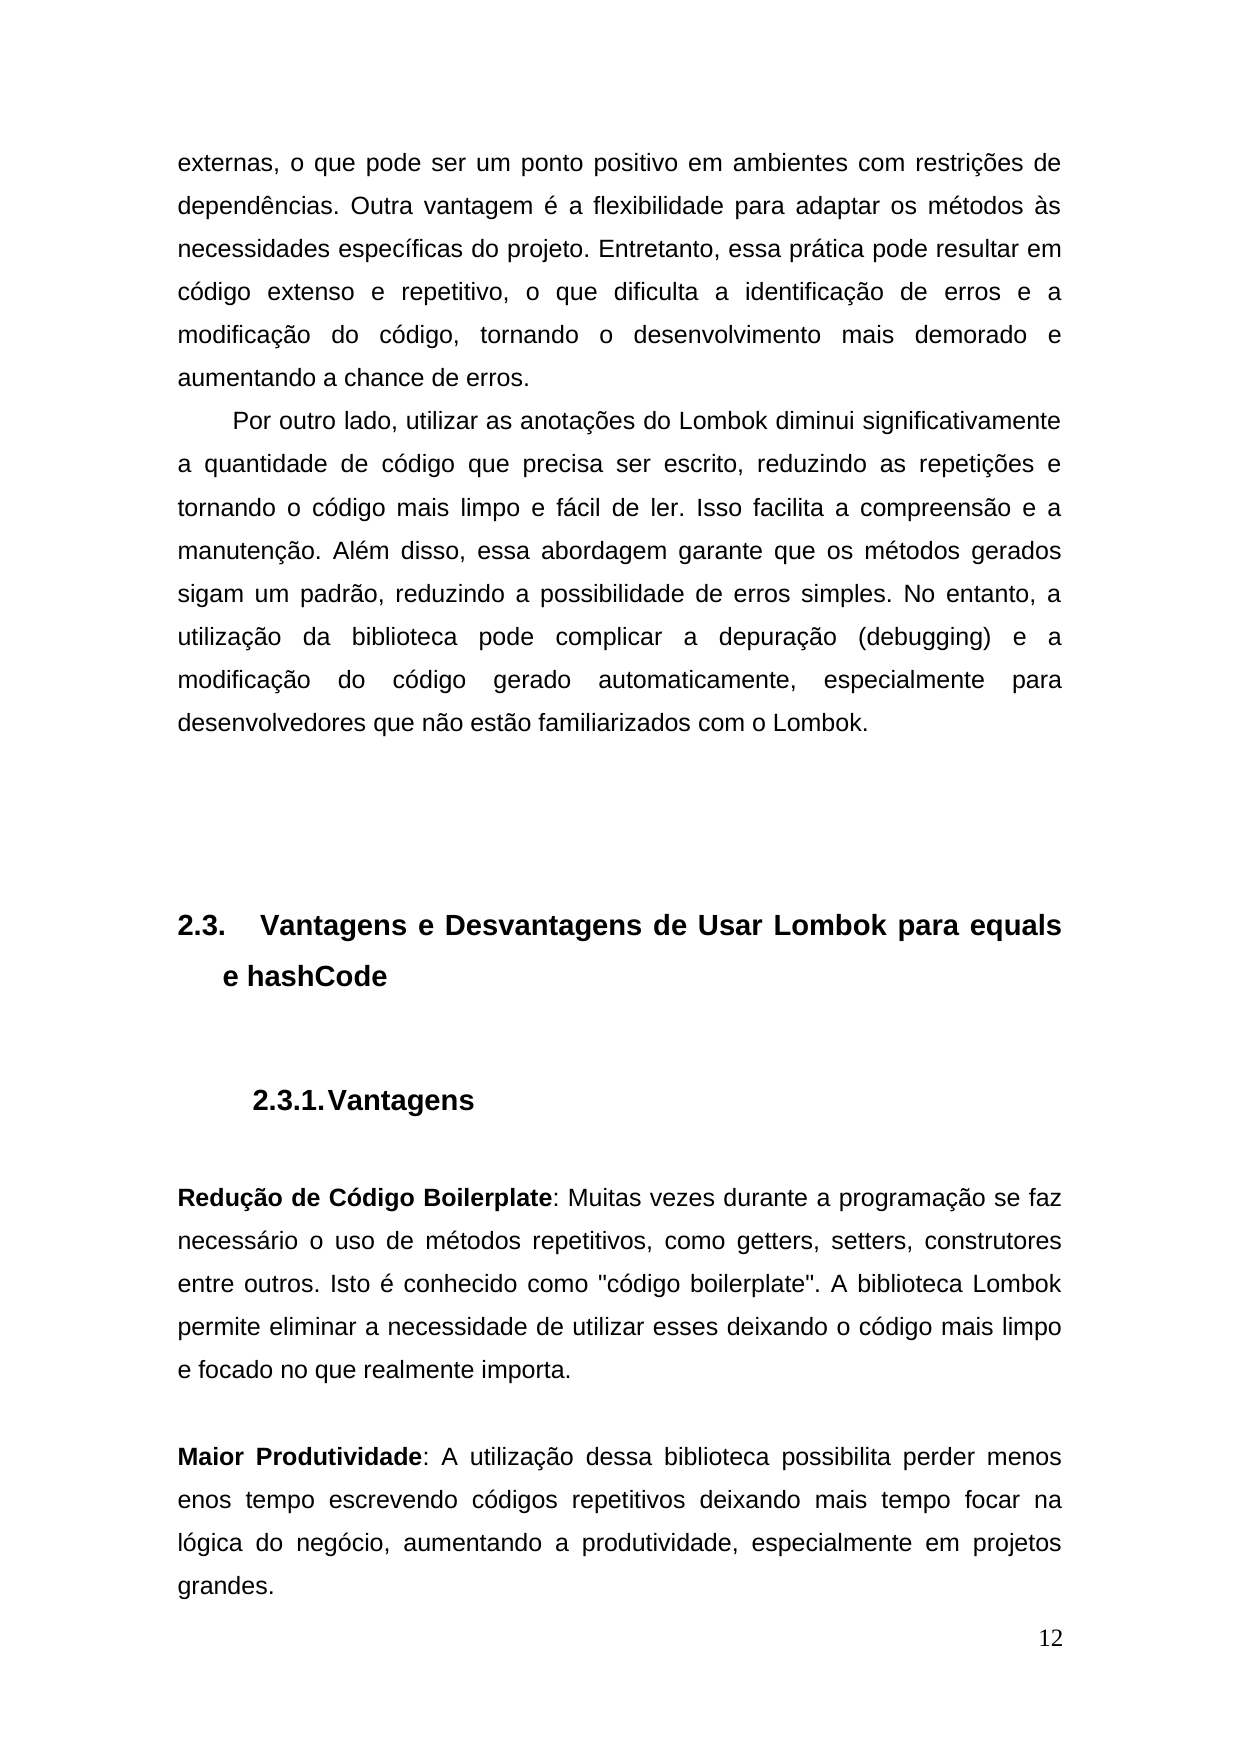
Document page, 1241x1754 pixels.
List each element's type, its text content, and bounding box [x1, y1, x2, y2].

text Redução de Código Boilerplate: Muitas vezes durante a programação se faz necessário o uso de métodos repetitivos, como getters, setters, construtores entre outros. Isto é conhecido como "código boilerplate". A biblioteca Lombok permite eliminar a necessidade de utilizar esses deixando o código mais limpo e focado no que realmente importa. [177, 1183, 1063, 1384]
text Por outro lado, utilizar as anotações do Lombok diminui significativamente a quantidade de código que precisa ser escrito, reduzindo as repetições e tornando o código mais limpo e fácil de ler. Isso facilita a compreensão e a manutenção. Além disso, essa abordagem garante que os métodos gerados sigam um padrão, reduzindo a possibilidade de erros simples. No entanto, a utilização da biblioteca pode complicar a depuração (debugging) e a modificação do código gerado automaticamente, especialmente para desenvolvedores que não estão familiarizados com o Lombok. [177, 406, 1063, 737]
subtitle Vantagens e Desvantagens de Usar Lombok para equals e hashCode [177, 908, 1063, 992]
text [177, 148, 1063, 392]
subtitle Vantagens [252, 1083, 1063, 1117]
text Maior Produtividade: A utilização dessa biblioteca possibilita perder menos enos tempo escrevendo códigos repetitivos deixando mais tempo focar na lógica do negócio, aumentando a produtividade, especialmente em projetos grandes. [177, 1442, 1063, 1600]
